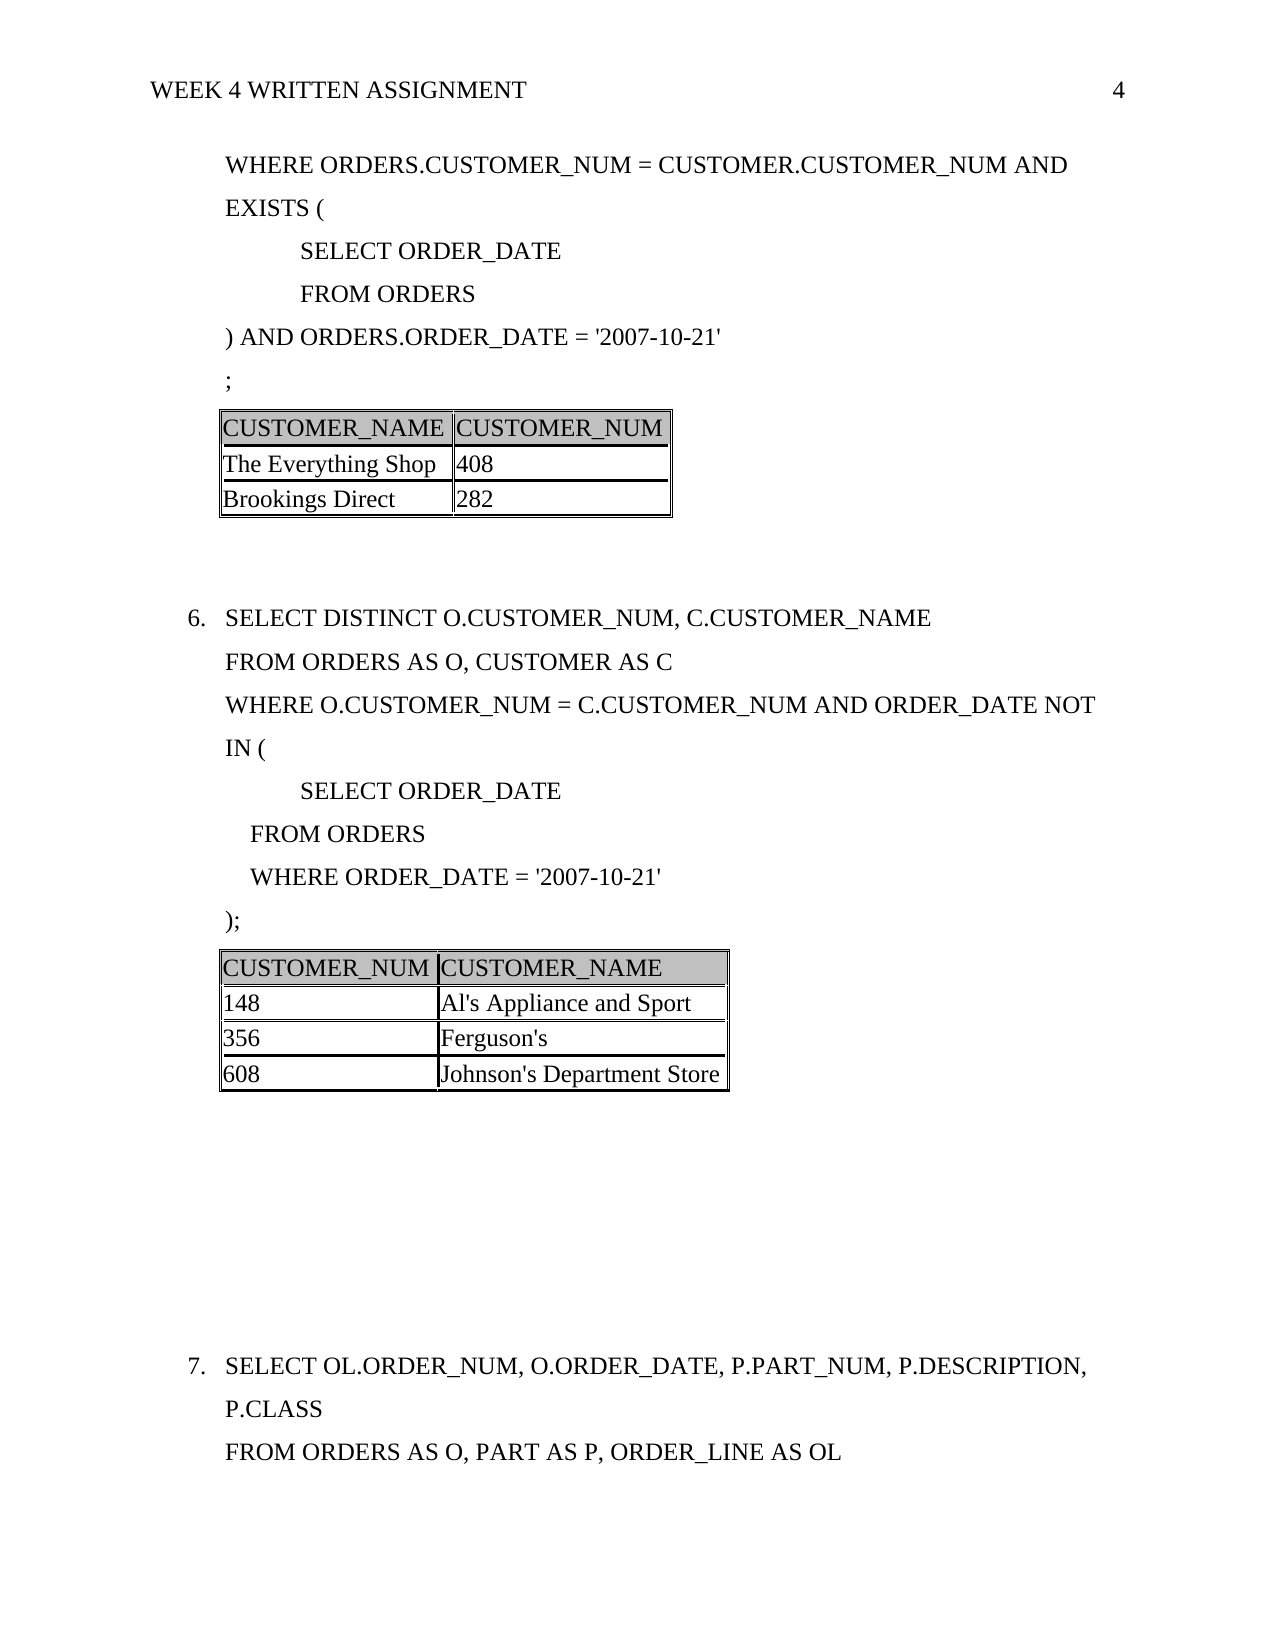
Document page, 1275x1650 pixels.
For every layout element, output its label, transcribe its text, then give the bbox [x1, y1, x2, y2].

list ); [225, 905, 1125, 934]
list FROM ORDERS AS O, CUSTOMER AS C [225, 647, 1125, 675]
table_header CUSTOMER_NAME [438, 952, 727, 984]
list FROM ORDERS AS O, PART AS P, ORDER_LINE AS OL [225, 1437, 1125, 1466]
table_header CUSTOMER_NUM [454, 412, 670, 444]
table_cell Ferguson's [438, 1019, 728, 1054]
list FROM ORDERS [225, 819, 1125, 848]
list ; [225, 366, 1125, 394]
list WHERE ORDER_DATE = '2007-10-21' [225, 862, 1125, 891]
table_cell 282 [454, 479, 670, 514]
list ) AND ORDERS.ORDER_DATE = '2007-10-21' [225, 322, 1125, 351]
list SELECT ORDER_DATE [225, 776, 1125, 805]
table_cell 356 [220, 1019, 438, 1054]
list WHERE O.CUSTOMER_NUM = C.CUSTOMER_NUM AND ORDER_DATE NOT IN ( [225, 690, 1125, 762]
list SELECT DISTINCT O.CUSTOMER_NUM, C.CUSTOMER_NAME [187, 603, 1125, 632]
table_header CUSTOMER_NAME [222, 412, 453, 444]
table_header CUSTOMER_NUM [222, 950, 438, 984]
table_cell The Everything Shop [222, 444, 452, 479]
table_cell Brookings Direct [222, 479, 453, 514]
list FROM ORDERS [225, 279, 1125, 308]
table_cell Johnson's Department Store [438, 1054, 727, 1089]
list SELECT ORDER_DATE [225, 236, 1125, 265]
list SELECT OL.ORDER_NUM, O.ORDER_DATE, P.PART_NUM, P.DESCRIPTION, P.CLASS [187, 1351, 1125, 1423]
table_cell 148 [220, 984, 438, 1019]
table_cell Al's Appliance and Sport [438, 984, 728, 1019]
table_cell 608 [222, 1054, 438, 1089]
table_cell 408 [455, 444, 670, 479]
list WHERE ORDERS.CUSTOMER_NUM = CUSTOMER.CUSTOMER_NUM AND EXISTS ( [225, 150, 1125, 222]
